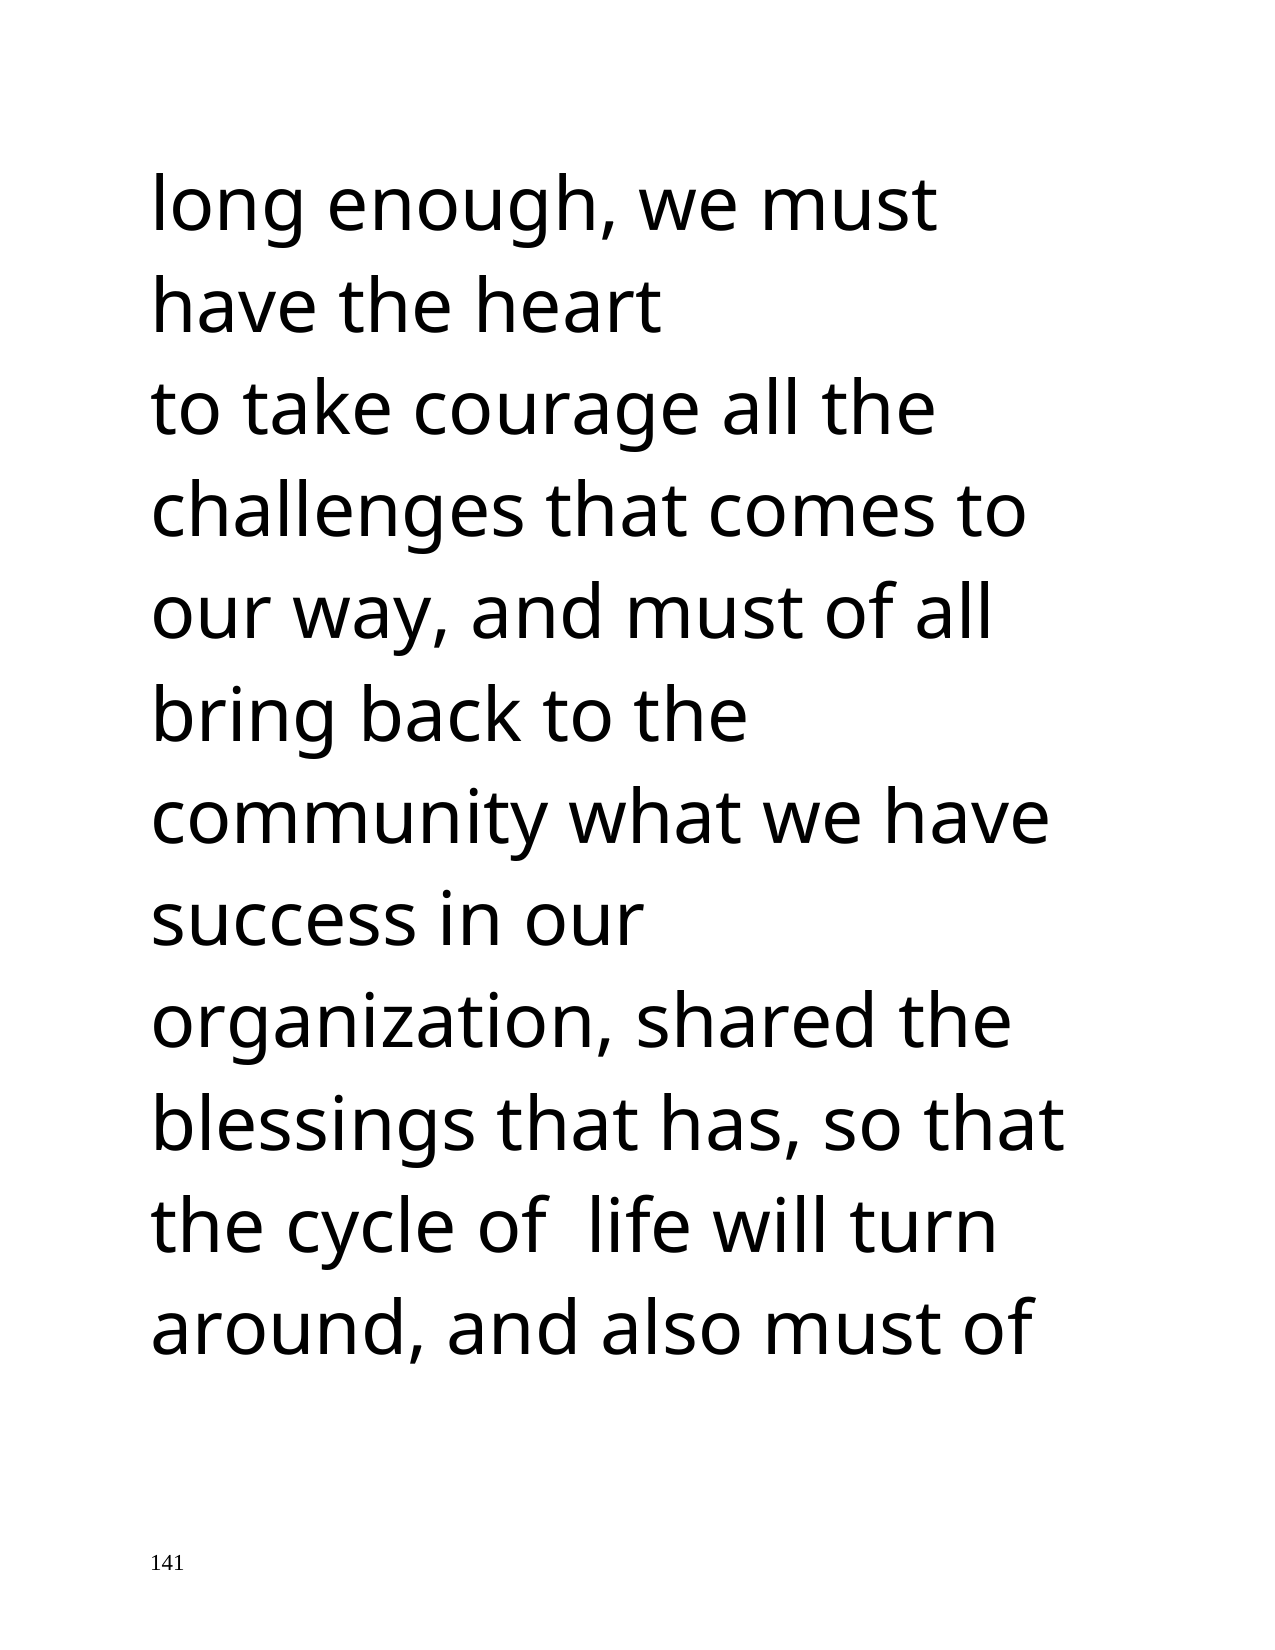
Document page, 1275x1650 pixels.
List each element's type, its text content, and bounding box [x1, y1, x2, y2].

text community what we have success in our organization, shared the blessings that has, so that [150, 763, 1125, 1172]
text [150, 1172, 1125, 1376]
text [150, 150, 1125, 354]
text to take courage all the challenges that comes to our way, and must of all bring back to the [150, 354, 1125, 763]
